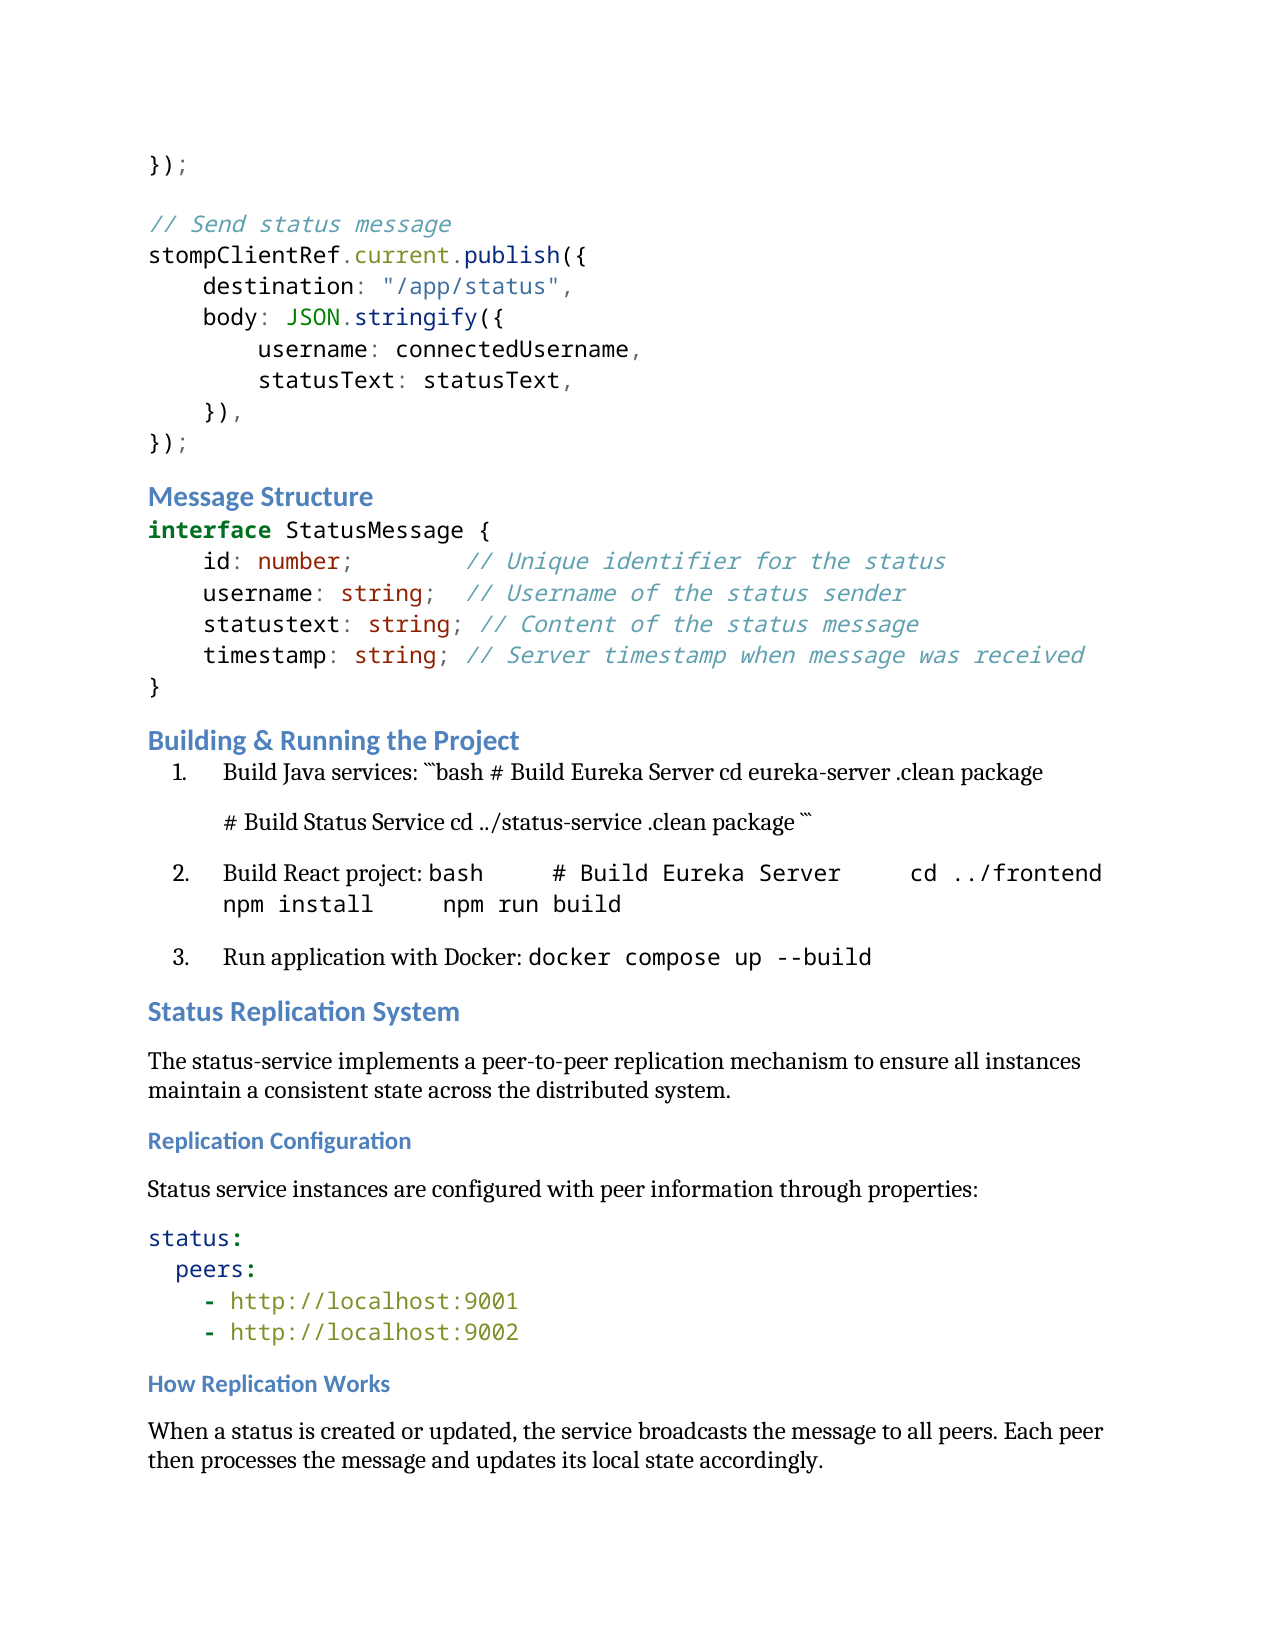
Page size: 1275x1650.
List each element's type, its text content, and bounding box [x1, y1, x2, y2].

text status: peers: - http://localhost:9001 - http://localhost:9002 [148, 1222, 1127, 1347]
list Build React project: bash # Build Eureka Server cd ../frontend npm install npm run build [173, 857, 1127, 920]
list # Build Status Service cd ../status-service .clean package ``` [173, 808, 1127, 836]
list Build Java services: ```bash # Build Eureka Server cd eureka-server .clean package [173, 758, 1127, 787]
text When a status is created or updated, the service broadcasts the message to all peers. Each peer then processes the message and updates its local state accordingly. [148, 1417, 1127, 1475]
text interface StatusMessage { id: number; // Unique identifier for the status username: string; // Username of the status sender statustext: string; // Content of the status message timestamp: string; // Server timestamp when message was received } [148, 514, 1127, 702]
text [148, 148, 1127, 458]
subtitle Building & Running the Project [148, 722, 1127, 758]
text The status-service implements a peer-to-peer replication mechanism to ensure all instances maintain a consistent state across the distributed system. [148, 1047, 1127, 1104]
subtitle Replication Configuration [148, 1125, 1127, 1156]
subtitle Status Replication System [148, 993, 1127, 1028]
subtitle Message Structure [148, 478, 1127, 514]
text Status service instances are configured with peer information through properties: [148, 1174, 1127, 1203]
subtitle How Replication Works [148, 1368, 1127, 1398]
list Run application with Docker: docker compose up --build [173, 941, 1127, 972]
